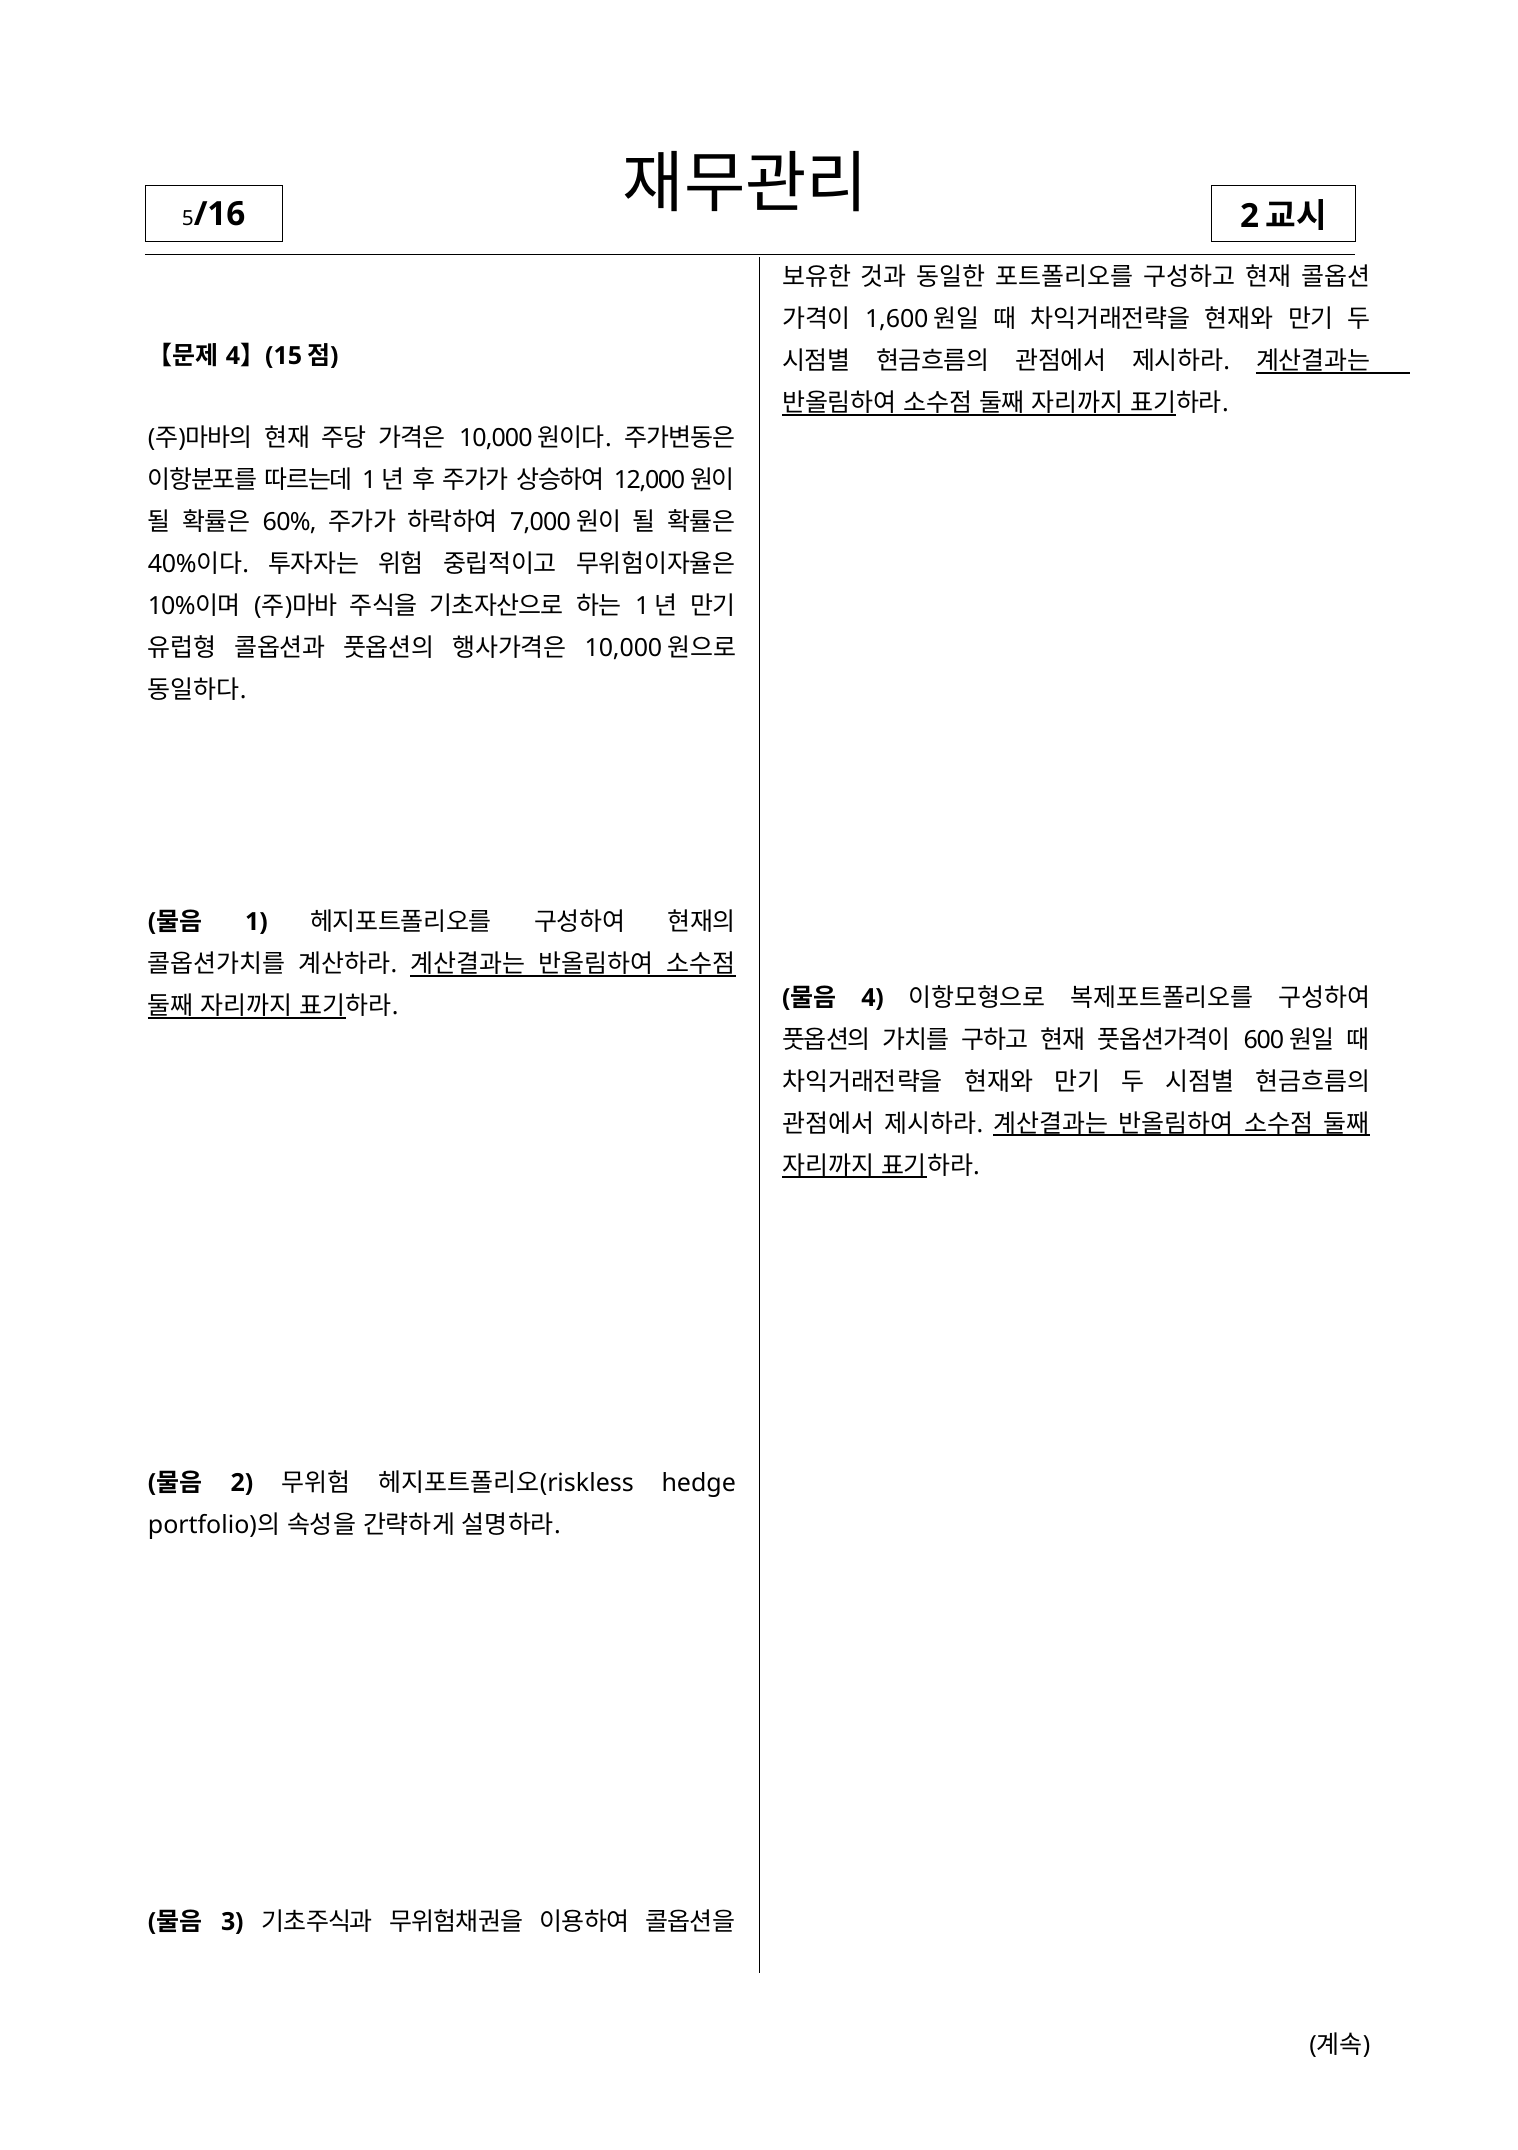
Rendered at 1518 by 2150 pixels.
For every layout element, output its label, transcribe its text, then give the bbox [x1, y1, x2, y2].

text 【문제 4】(15점) [148, 336, 736, 372]
text (물음 3) 기초주식과 무위험채권을 이용하여 콜옵션을 보유한 것과 동일한 포트폴리오를 구성하고 현재 콜옵션 가격이 1,600원일 때 차익거래전략을 현재와 만기 두 시점별 현금흐름의 관점에서 제시하라. 계산결과는 반올림하여 소수점 둘째 자리까지 표기하라. [148, 1901, 736, 1938]
text (물음 4) 이항모형으로 복제포트폴리오를 구성하여 풋옵션의 가치를 구하고 현재 풋옵션가격이 600원일 때 차익거래전략을 현재와 만기 두 시점별 현금흐름의 관점에서 제시하라. 계산결과는 반올림하여 소수점 둘째 자리까지 표기하라. [782, 977, 1370, 1182]
text (물음 2) 무위험 헤지포트폴리오(riskless hedge portfolio)의 속성을 간략하게 설명하라. [148, 1462, 736, 1540]
text (물음 3) 기초주식과 무위험채권을 이용하여 콜옵션을 보유한 것과 동일한 포트폴리오를 구성하고 현재 콜옵션 가격이 1,600원일 때 차익거래전략을 현재와 만기 두 시점별 현금흐름의 관점에서 제시하라. 계산결과는 반올림하여 소수점 둘째 자리까지 표기하라. [782, 257, 1370, 419]
text (주)마바의 현재 주당 가격은 10,000원이다. 주가변동은 이항분포를 따르는데 1년 후 주가가 상승하여 12,000원이 될 확률은 60%, 주가가 하락하여 7,000원이 될 확률은 40%이다. 투자자는 위험 중립적이고 무위험이자율은 10%이며 (주)마바 주식을 기초자산으로 하는 1년 만기 유럽형 콜옵션과 풋옵션의 행사가격은 10,000원으로 동일하다. [148, 417, 736, 705]
text (물음 1) 헤지포트폴리오를 구성하여 현재의 콜옵션가치를 계산하라. 계산결과는 반올림하여 소수점 둘째 자리까지 표기하라. [148, 902, 736, 1022]
